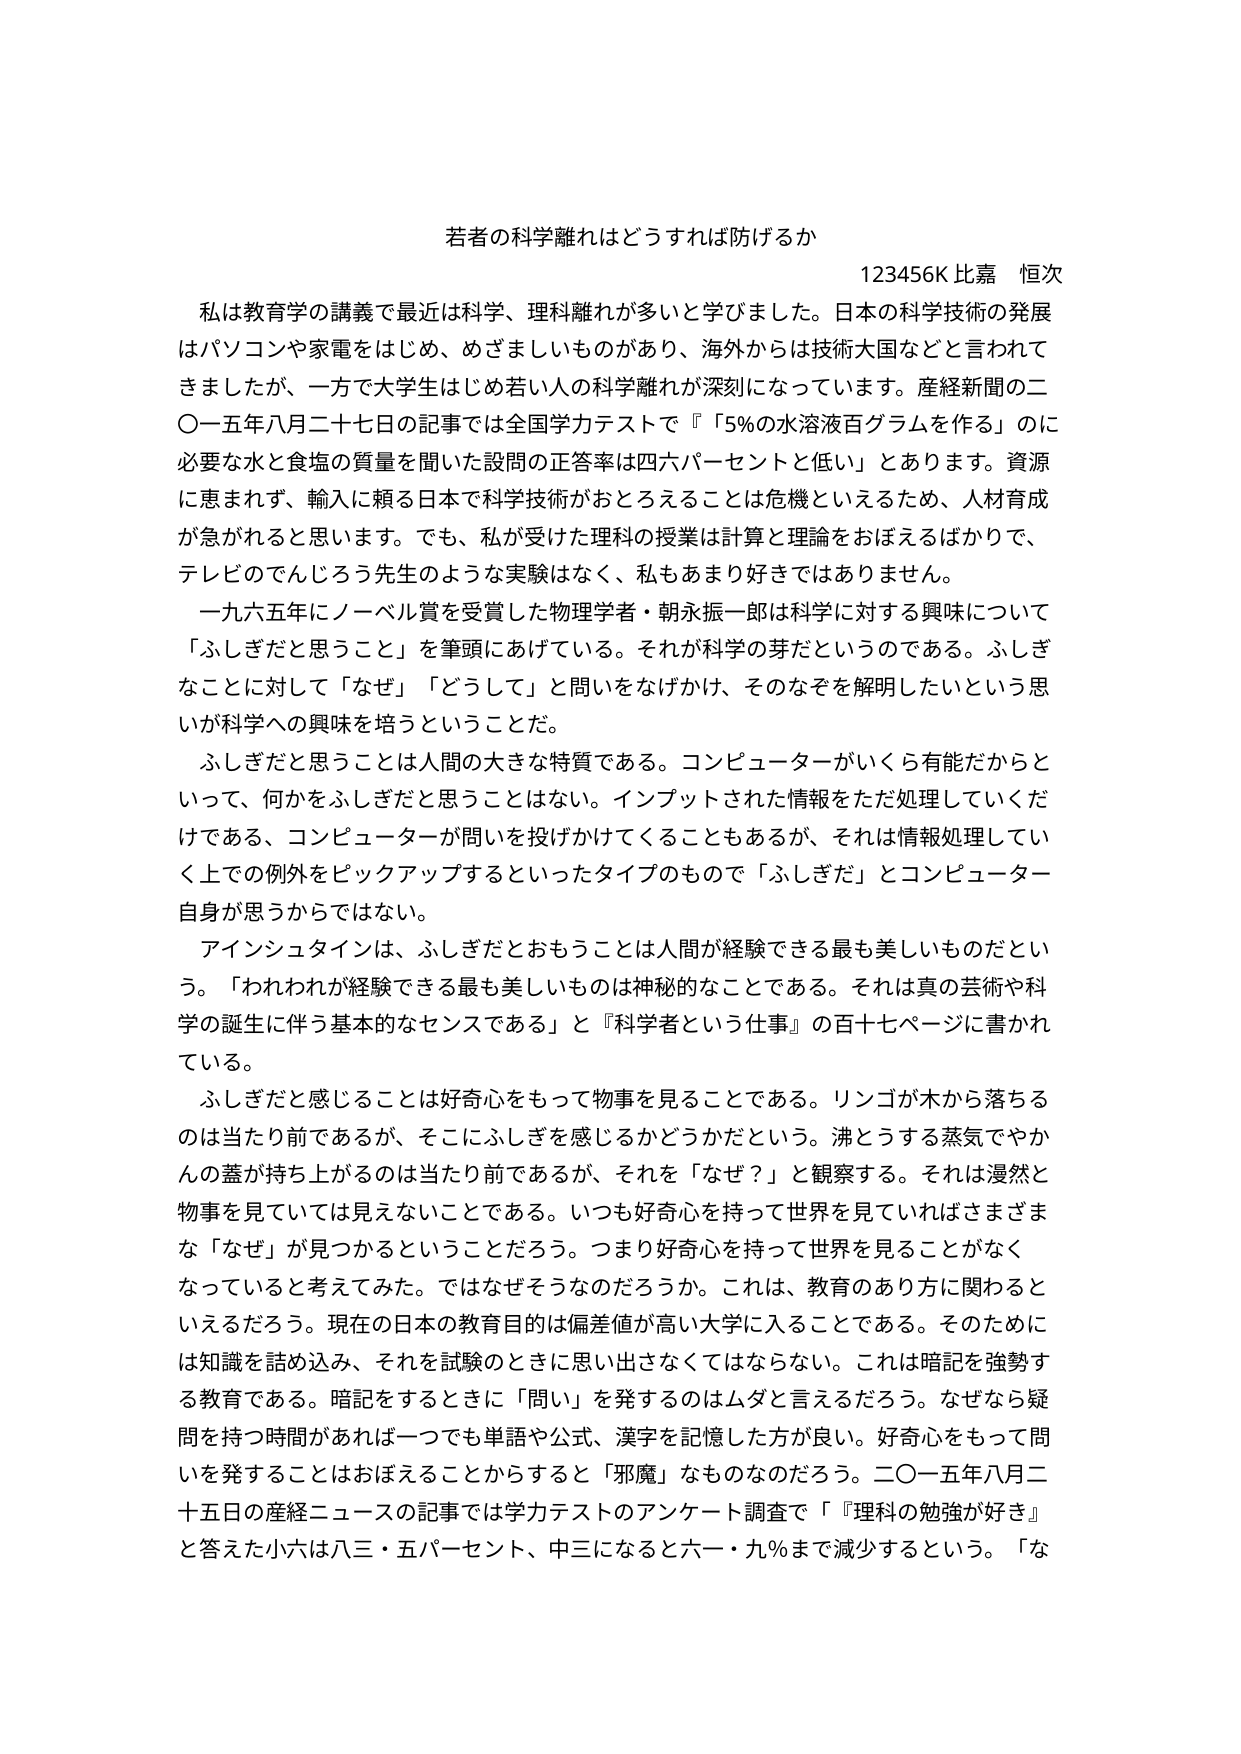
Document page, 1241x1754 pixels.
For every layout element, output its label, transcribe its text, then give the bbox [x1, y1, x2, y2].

text 私は教育学の講義で最近は科学、理科離れが多いと学びました。日本の科学技術の発展はパソコンや家電をはじめ、めざましいものがあり、海外からは技術大国などと言われてきましたが、一方で大学生はじめ若い人の科学離れが深刻になっています。産経新聞の二〇一五年八月二十七日の記事では全国学力テストで『「5%の水溶液百グラムを作る」のに必要な水と食塩の質量を聞いた設問の正答率は四六パーセントと低い」とあります。資源に恵まれず、輸入に頼る日本で科学技術がおとろえることは危機といえるため、人材育成が急がれると思います。でも、私が受けた理科の授業は計算と理論をおぼえるばかりで、テレビのでんじろう先生のような実験はなく、私もあまり好きではありません。 [177, 292, 1063, 592]
text 123456K 比嘉 恒次 [177, 254, 1063, 292]
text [177, 1079, 1063, 1567]
text アインシュタインは、ふしぎだとおもうことは人間が経験できる最も美しいものだという。「われわれが経験できる最も美しいものは神秘的なことである。それは真の芸術や科学の誕生に伴う基本的なセンスである」と『科学者という仕事』の百十七ページに書かれている。 [177, 929, 1063, 1079]
text 一九六五年にノーベル賞を受賞した物理学者・朝永振一郎は科学に対する興味について「ふしぎだと思うこと」を筆頭にあげている。それが科学の芽だというのである。ふしぎなことに対して「なぜ」「どうして」と問いをなげかけ、そのなぞを解明したいという思いが科学への興味を培うということだ。 [177, 592, 1063, 742]
text 若者の科学離れはどうすれば防げるか [177, 217, 1063, 254]
text ふしぎだと思うことは人間の大きな特質である。コンピューターがいくら有能だからといって、何かをふしぎだと思うことはない。インプットされた情報をただ処理していくだけである、コンピューターが問いを投げかけてくることもあるが、それは情報処理していく上での例外をピックアップするといったタイプのもので「ふしぎだ」とコンピューター自身が思うからではない。 [177, 742, 1063, 929]
